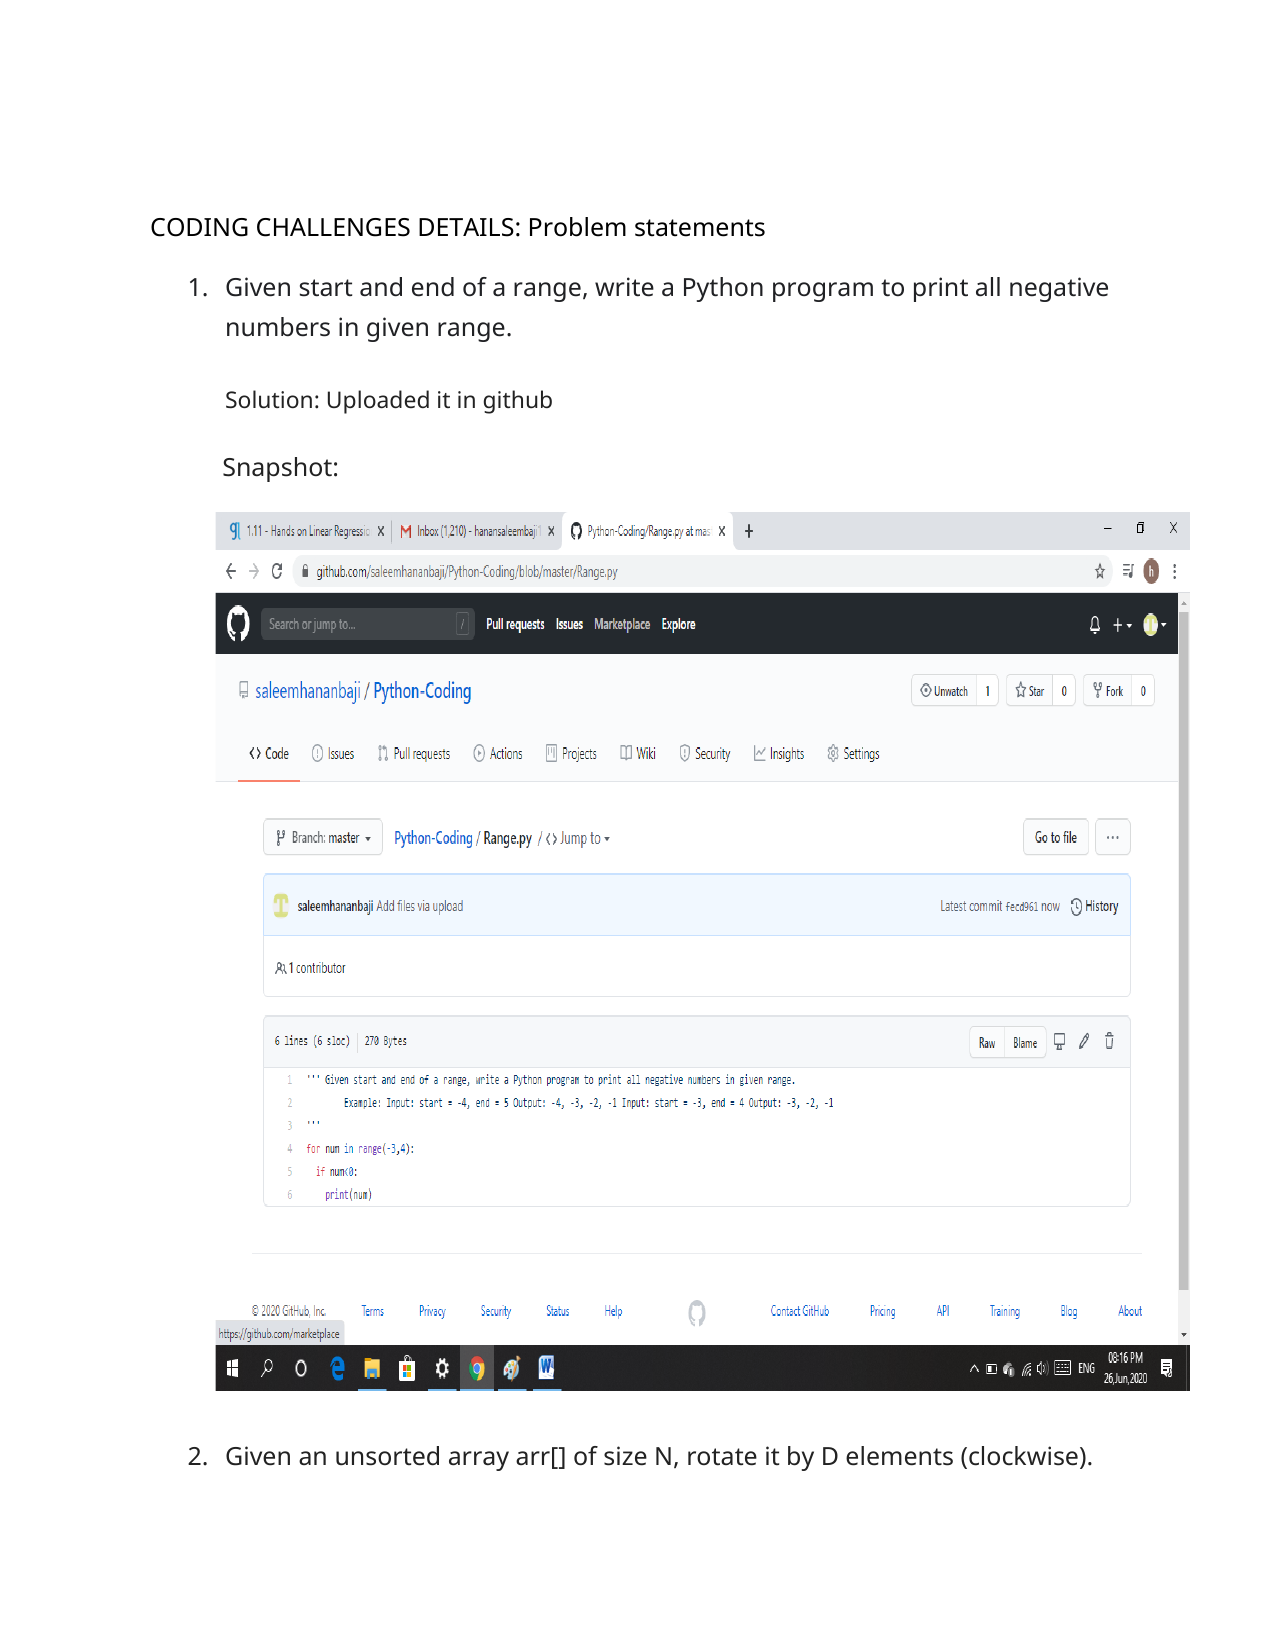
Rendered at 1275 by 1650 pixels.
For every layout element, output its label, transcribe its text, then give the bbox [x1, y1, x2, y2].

picture [215, 512, 1191, 1410]
text Snapshot: [150, 449, 1125, 483]
list Given an unsorted array arr[] of size N, rotate it by D elements (clockwise). [187, 1439, 1125, 1473]
text CODING CHALLENGES DETAILS: Problem statements [150, 210, 1125, 244]
list Solution: Uploaded it in github [225, 384, 1125, 416]
list Given start and end of a range, write a Python program to print all negative numbers in given range. [187, 270, 1125, 343]
